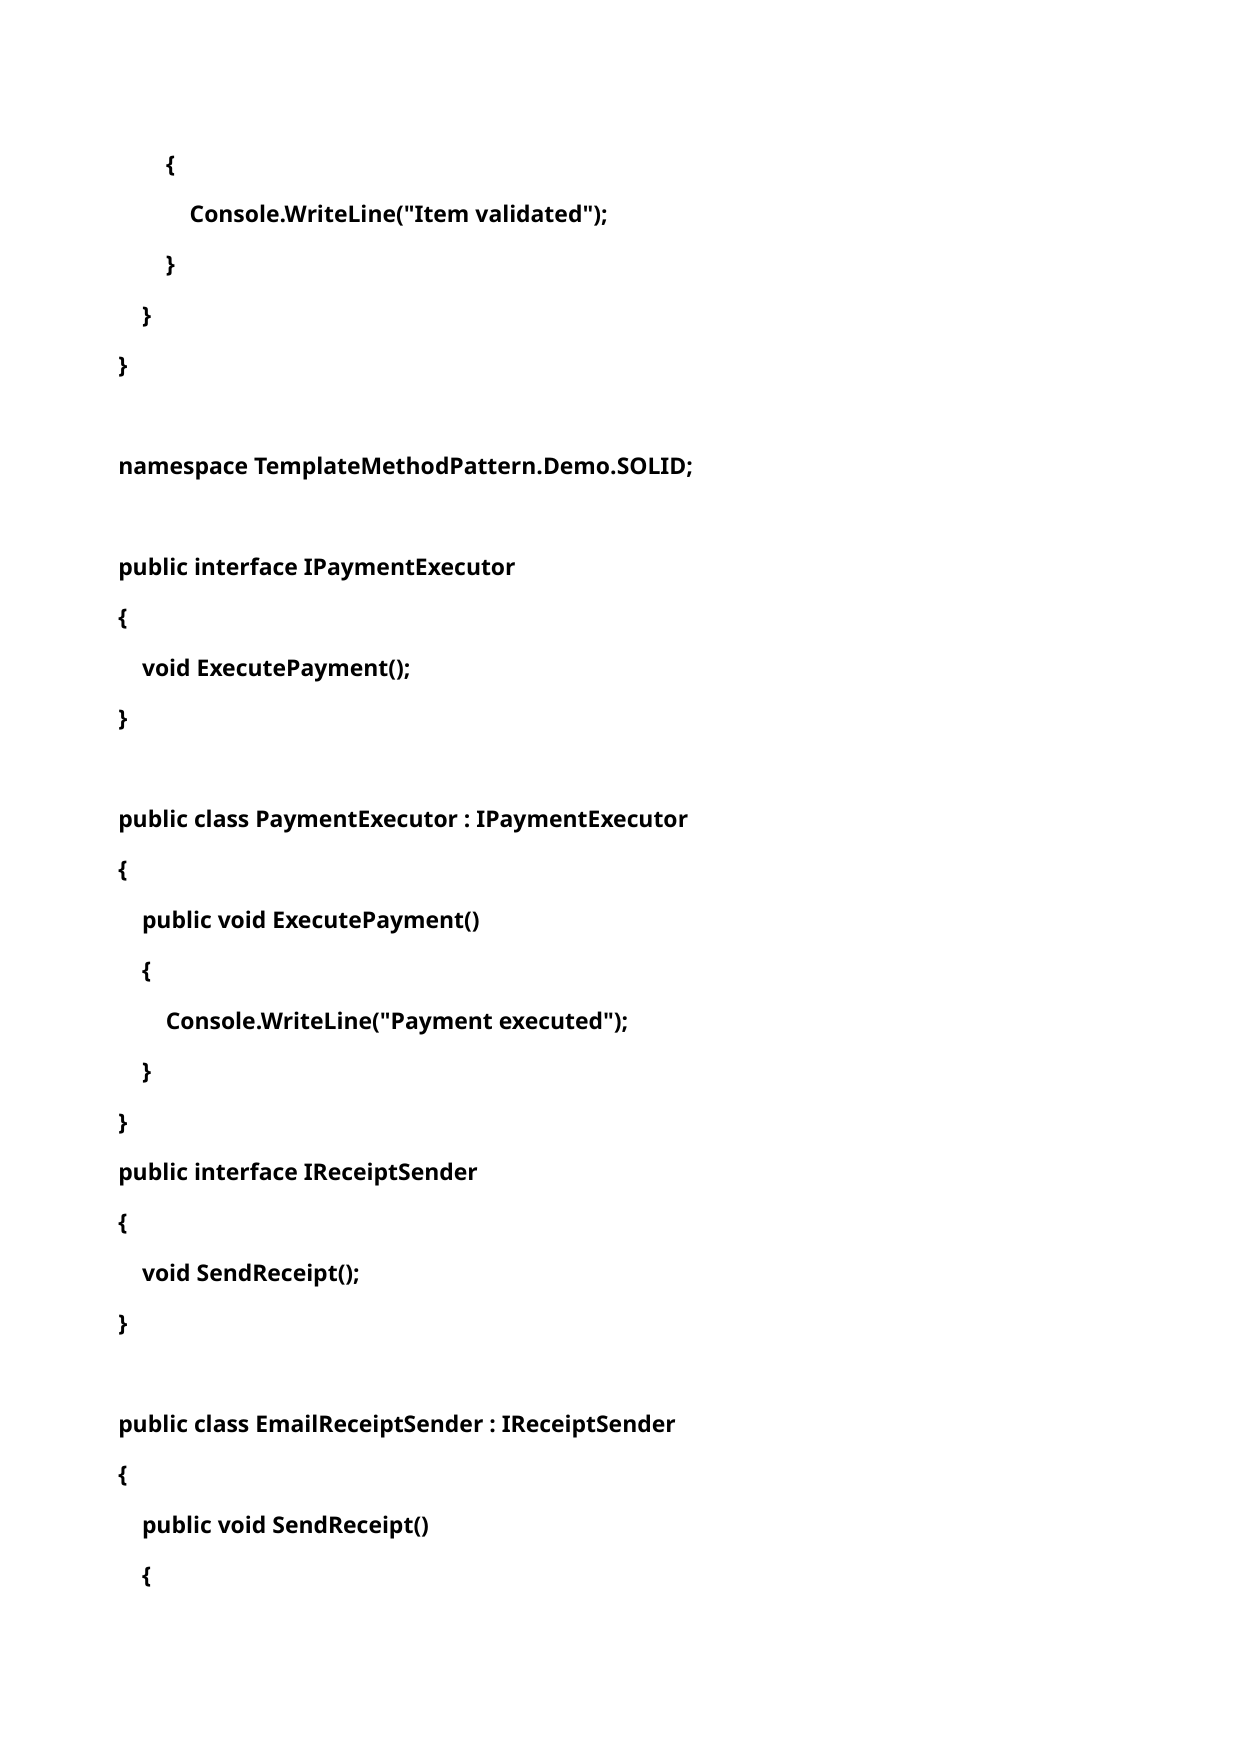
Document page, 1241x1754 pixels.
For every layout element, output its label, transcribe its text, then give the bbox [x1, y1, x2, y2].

text } [118, 1106, 1122, 1137]
text void SendReceipt(); [118, 1257, 1122, 1288]
text public interface IReceiptSender [118, 1156, 1122, 1187]
text } [118, 1307, 1122, 1338]
text Console.WriteLine("Item validated"); [118, 198, 1122, 229]
text void ExecutePayment(); [118, 652, 1122, 683]
text public void SendReceipt() [118, 1509, 1122, 1540]
text } [118, 702, 1122, 733]
text public interface IPaymentExecutor [118, 551, 1122, 582]
text { [118, 1206, 1122, 1238]
text } [118, 299, 1122, 330]
text { [118, 1559, 1122, 1591]
text { [118, 954, 1122, 986]
text } [118, 248, 1122, 280]
text { [118, 601, 1122, 633]
text public void ExecutePayment() [118, 904, 1122, 935]
text Console.WriteLine("Payment executed"); [118, 1005, 1122, 1036]
text { [118, 148, 1122, 179]
text public class PaymentExecutor : IPaymentExecutor [118, 803, 1122, 834]
text public class EmailReceiptSender : IReceiptSender [118, 1408, 1122, 1439]
text namespace TemplateMethodPattern.Demo.SOLID; [118, 450, 1122, 481]
text } [118, 1055, 1122, 1086]
text { [118, 1458, 1122, 1490]
text { [118, 853, 1122, 885]
text } [118, 349, 1122, 381]
